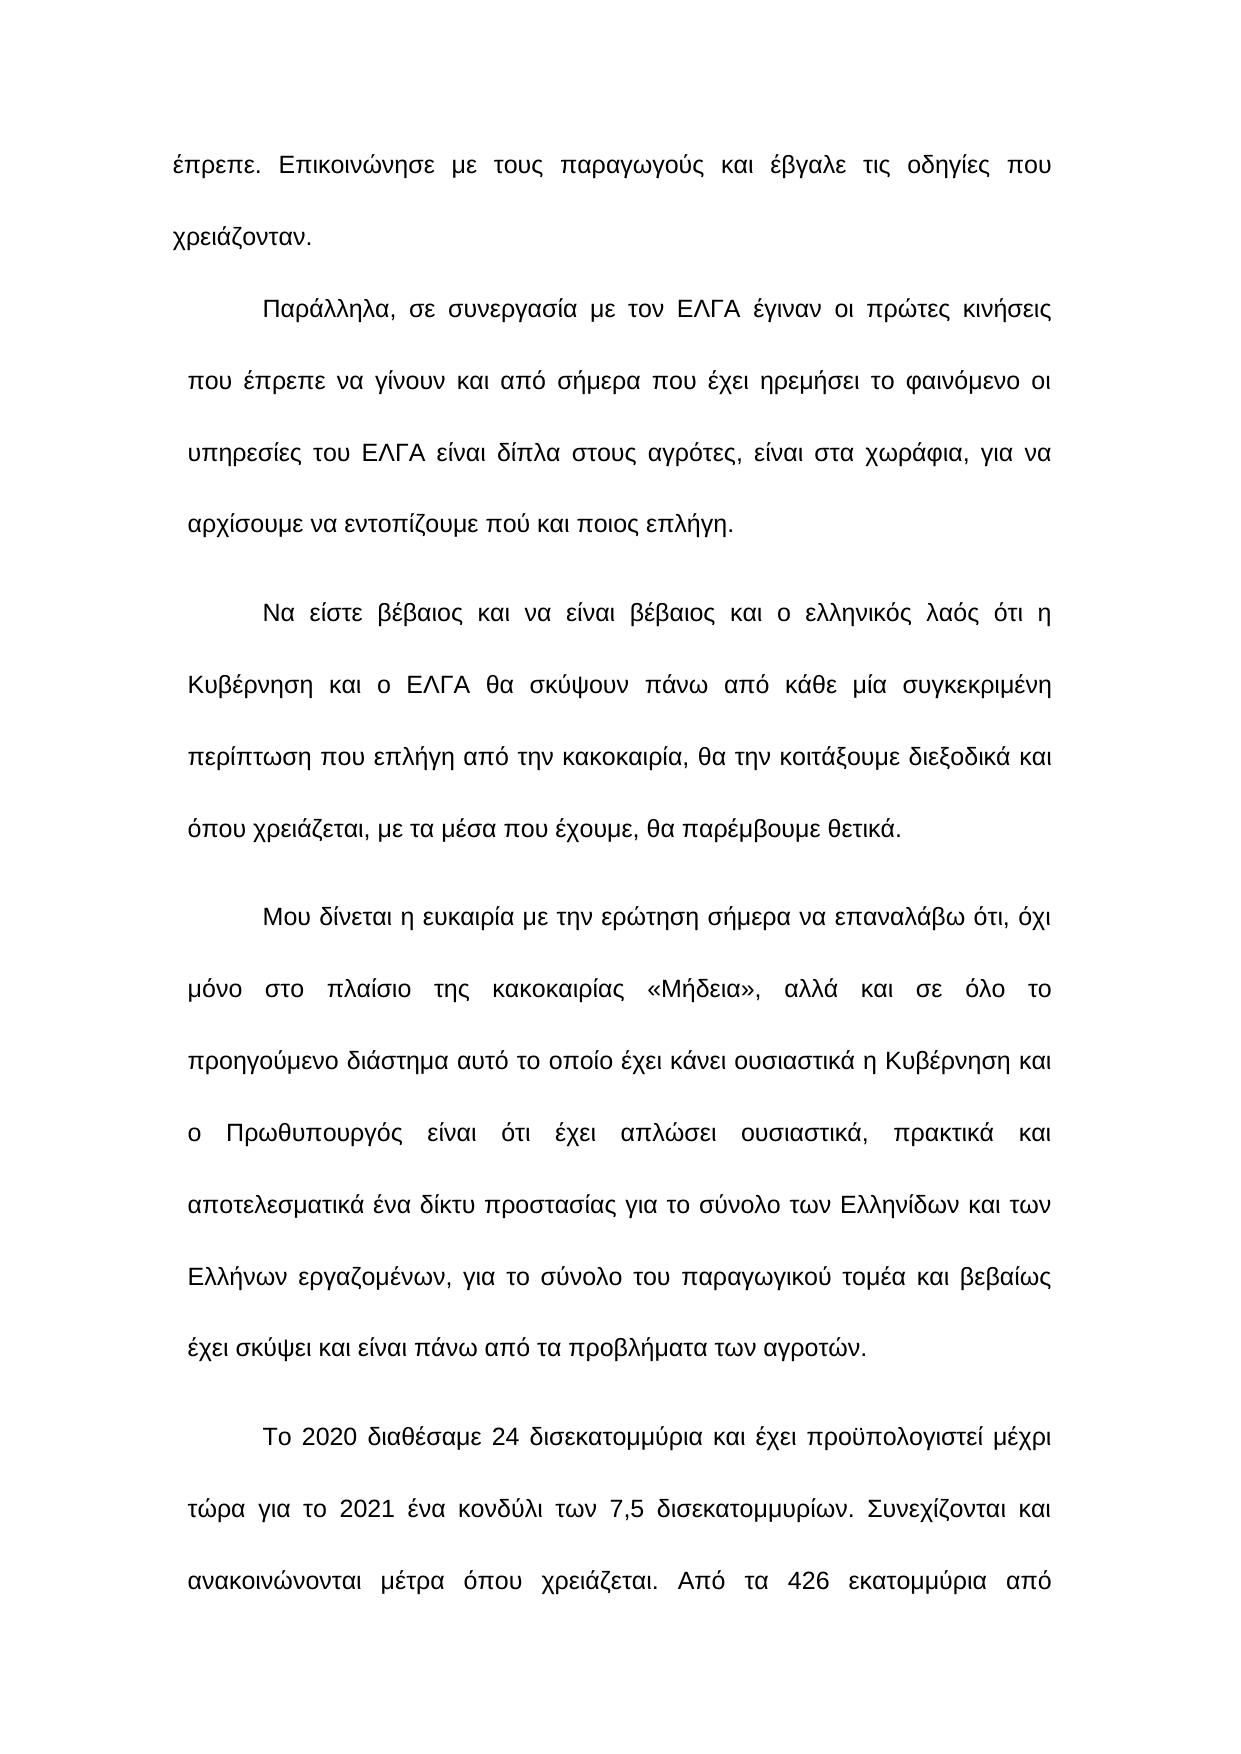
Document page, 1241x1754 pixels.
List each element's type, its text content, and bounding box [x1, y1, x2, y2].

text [173, 150, 1053, 251]
text Παράλληλα, σε συνεργασία με τον ΕΛΓΑ έγιναν οι πρώτες κινήσεις που έπρεπε να γίνουν και από σήμερα που έχει ηρεμήσει το φαινόμενο οι υπηρεσίες του ΕΛΓΑ είναι δίπλα στους αγρότες, είναι στα χωράφια, για να αρχίσουμε να εντοπίζουμε πού και ποιος επλήγη. [187, 294, 1053, 538]
text Να είστε βέβαιος και να είναι βέβαιος και ο ελληνικός λαός ότι η Κυβέρνηση και ο ΕΛΓΑ θα σκύψουν πάνω από κάθε μία συγκεκριμένη περίπτωση που επλήγη από την κακοκαιρία, θα την κοιτάξουμε διεξοδικά και όπου χρειάζεται, με τα μέσα που έχουμε, θα παρέμβουμε θετικά. [187, 598, 1053, 842]
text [187, 1422, 1053, 1594]
text Μου δίνεται η ευκαιρία με την ερώτηση σήμερα να επαναλάβω ότι, όχι μόνο στο πλαίσιο της κακοκαιρίας «Μήδεια», αλλά και σε όλο το προηγούμενο διάστημα αυτό το οποίο έχει κάνει ουσιαστικά η Κυβέρνηση και ο Πρωθυπουργός είναι ότι έχει απλώσει ουσιαστικά, πρακτικά και αποτελεσματικά ένα δίκτυ προστασίας για το σύνολο των Ελληνίδων και των Ελλήνων εργαζομένων, για το σύνολο του παραγωγικού τομέα και βεβαίως έχει σκύψει και είναι πάνω από τα προβλήματα των αγροτών. [187, 902, 1053, 1362]
